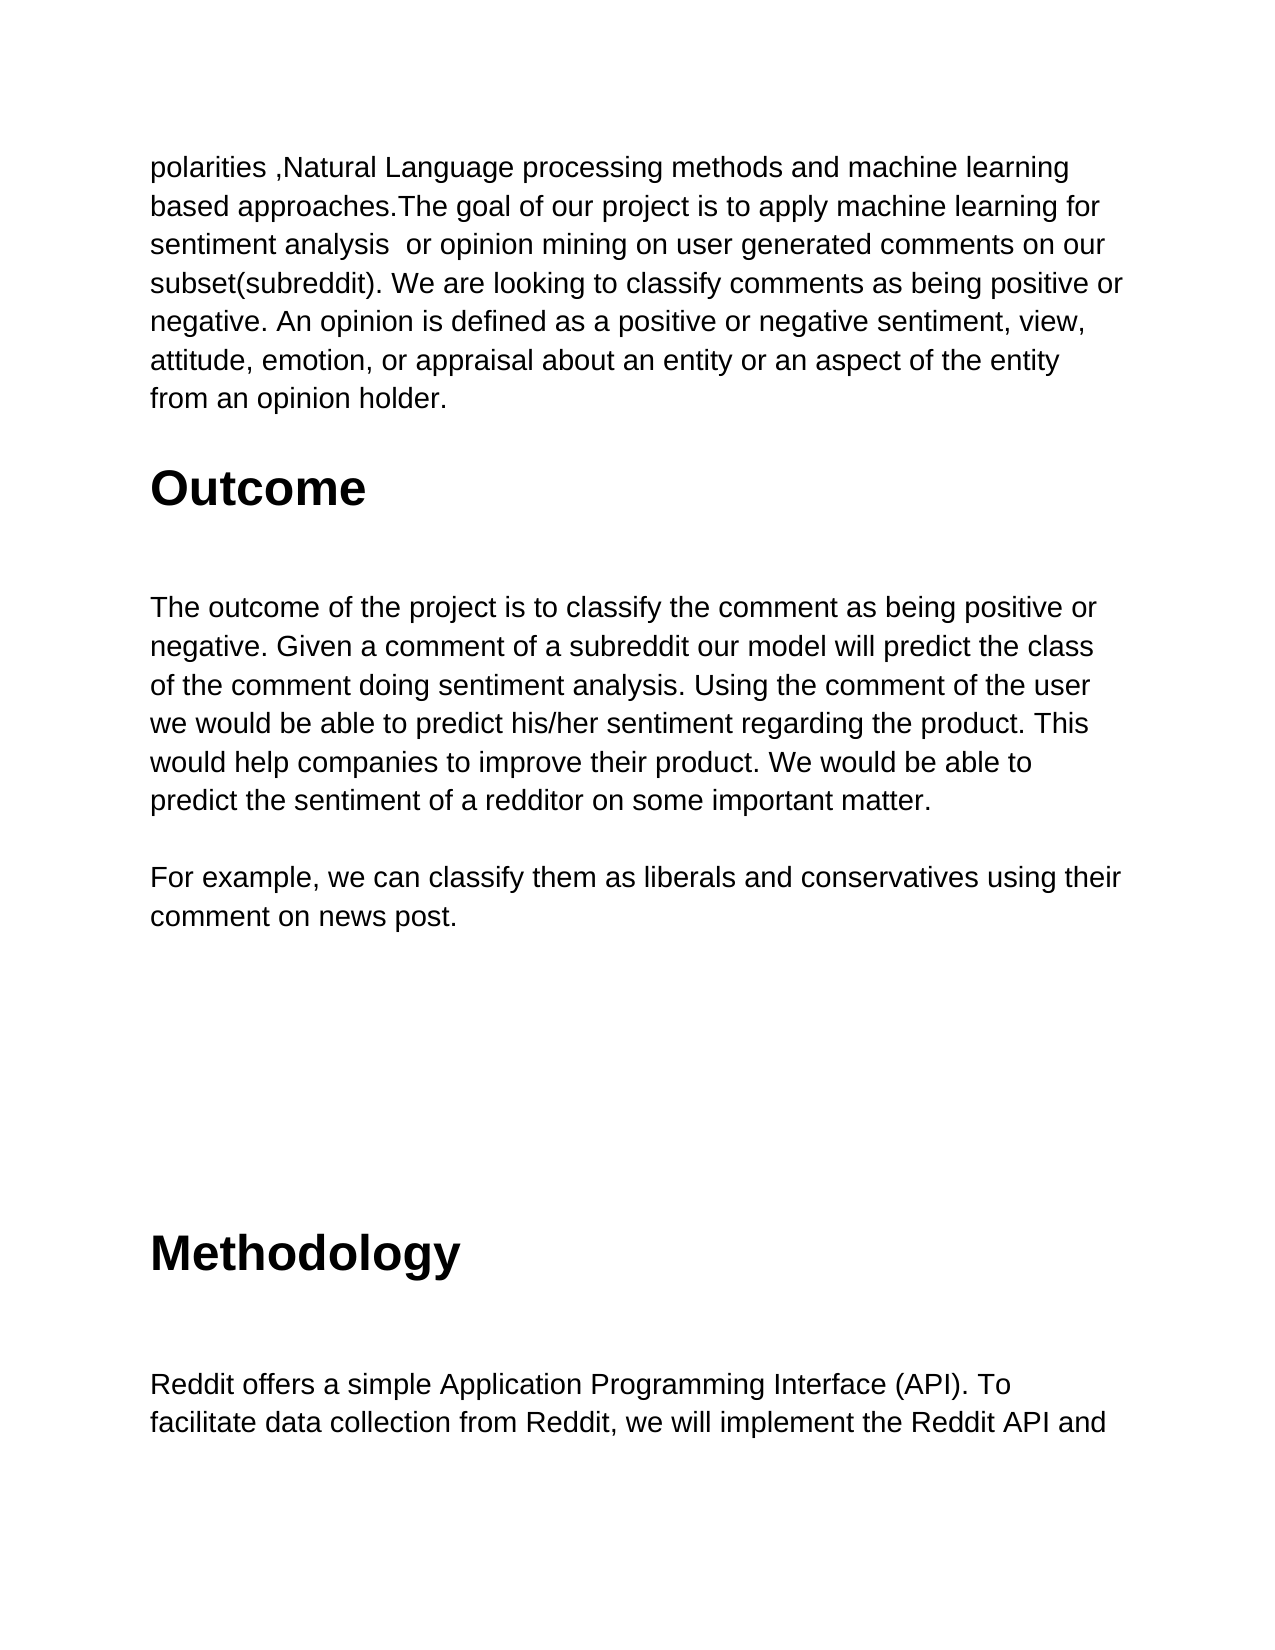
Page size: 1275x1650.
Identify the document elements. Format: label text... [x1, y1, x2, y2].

text For example, we can classify them as liberals and conservatives using their comment on news post. [150, 860, 1125, 932]
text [150, 1367, 1125, 1439]
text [150, 150, 1125, 415]
text The outcome of the project is to classify the comment as being positive or negative. Given a comment of a subreddit our model will predict the class of the comment doing sentiment analysis. Using the comment of the user we would be able to predict his/her sentiment regarding the product. This would help companies to improve their product. We would be able to predict the sentiment of a redditor on some important matter. [150, 590, 1125, 817]
text Methodology [150, 1223, 1125, 1281]
text Outcome [150, 458, 1125, 516]
